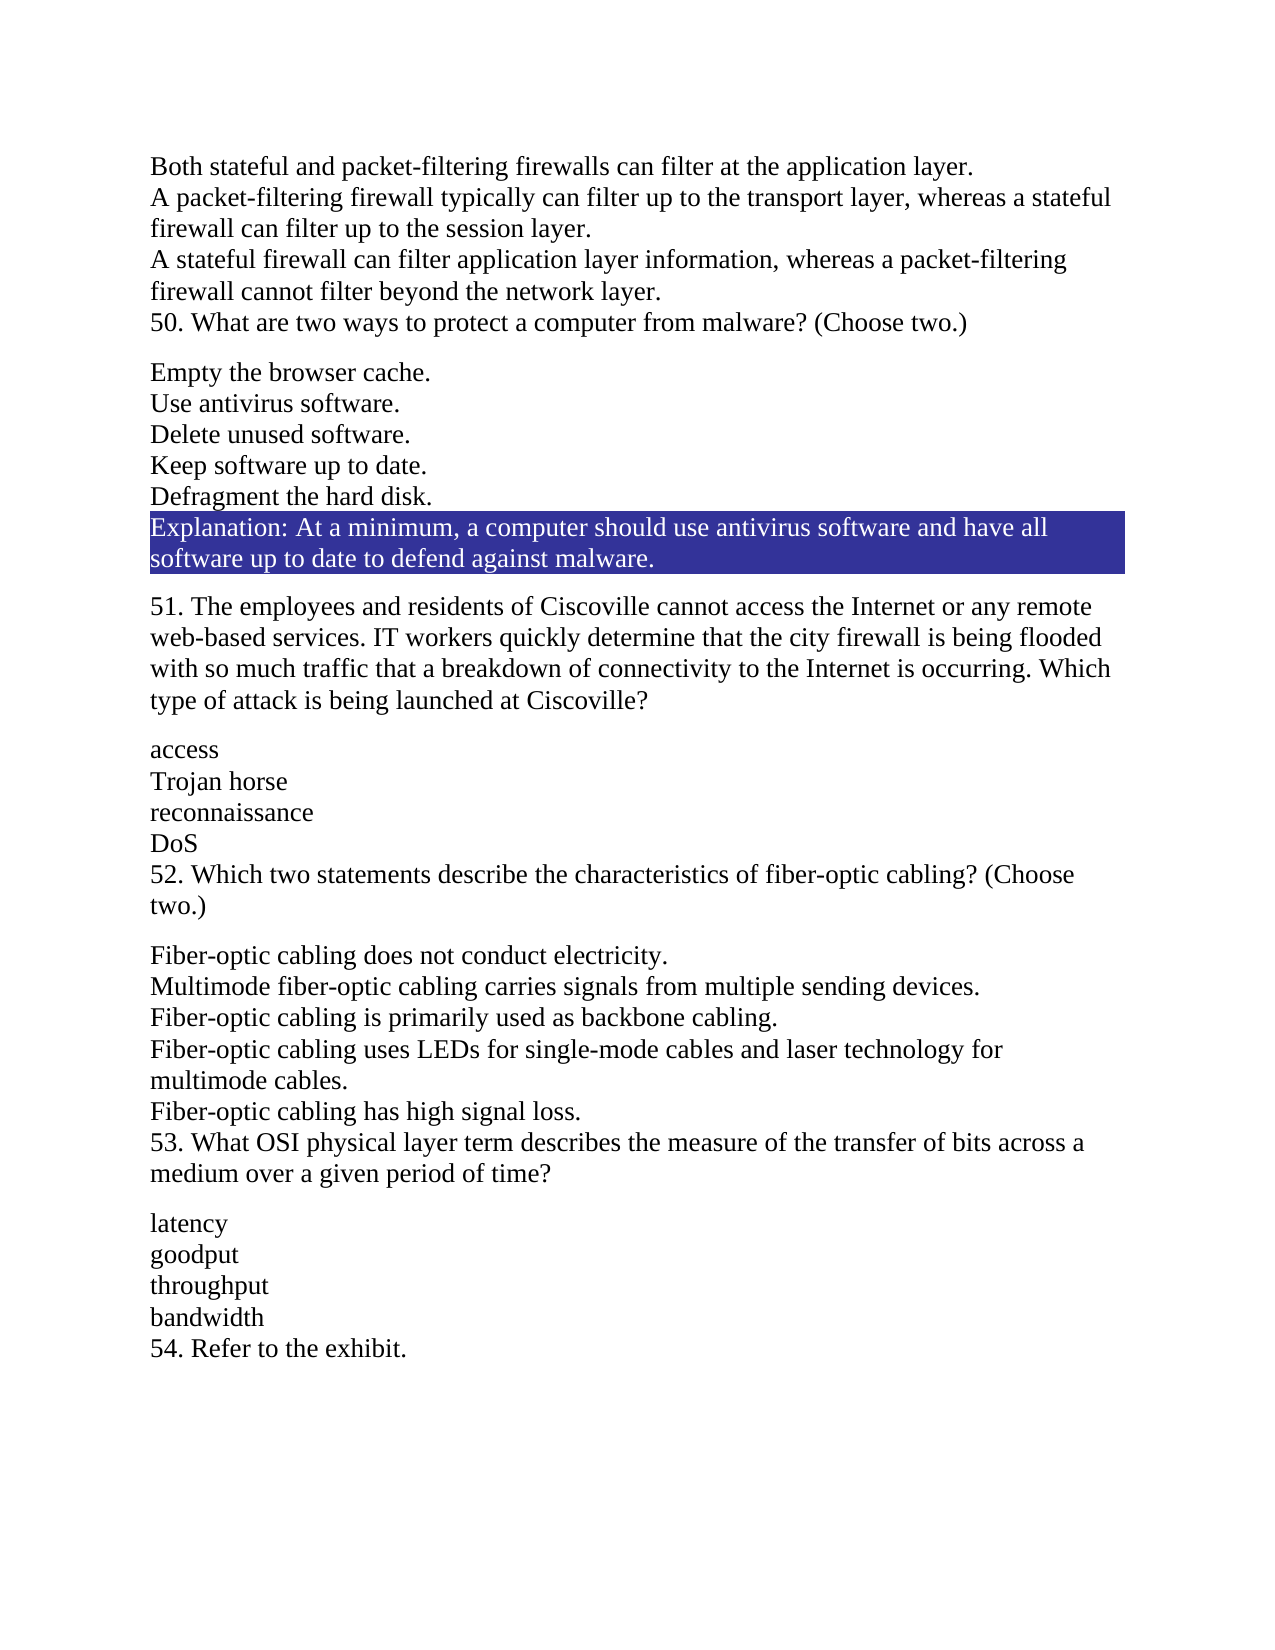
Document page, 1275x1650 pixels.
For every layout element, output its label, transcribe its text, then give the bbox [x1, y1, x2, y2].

text access Trojan horse reconnaissance DoS [150, 734, 1125, 858]
text Explanation: At a minimum, a computer should use antivirus software and have all software up to date to defend against malware. [150, 511, 1125, 574]
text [150, 150, 1125, 306]
text 54. Refer to the exhibit. [150, 1332, 1125, 1363]
text 51. The employees and residents of Ciscoville cannot access the Internet or any remote web-based services. IT workers quickly determine that the city firewall is being flooded with so much traffic that a breakdown of connectivity to the Internet is occurring. Which type of attack is being launched at Ciscoville? [150, 590, 1125, 715]
text Fiber-optic cabling does not conduct electricity. Multimode fiber-optic cabling carries signals from multiple sending devices. Fiber-optic cabling is primarily used as backbone cabling. Fiber-optic cabling uses LEDs for single-mode cab​les and laser technology for multimode cables. Fiber-optic cabling has high signal loss. [150, 939, 1125, 1126]
text 50. What are two ways to protect a computer from malware? (Choose two.) [150, 306, 1125, 337]
text Empty the browser cache. Use antivirus software. Delete unused software. Keep software up to date. Defragment the hard disk. [150, 356, 1125, 511]
text 53. What OSI physical layer term describes the measure of the transfer of bits across a medium over a given period of time? [150, 1126, 1125, 1188]
text latency goodput throughput bandwidth [150, 1207, 1125, 1332]
text 52. Which two statements describe the characteristics of fiber-optic cabling? (Choose two.) [150, 858, 1125, 921]
